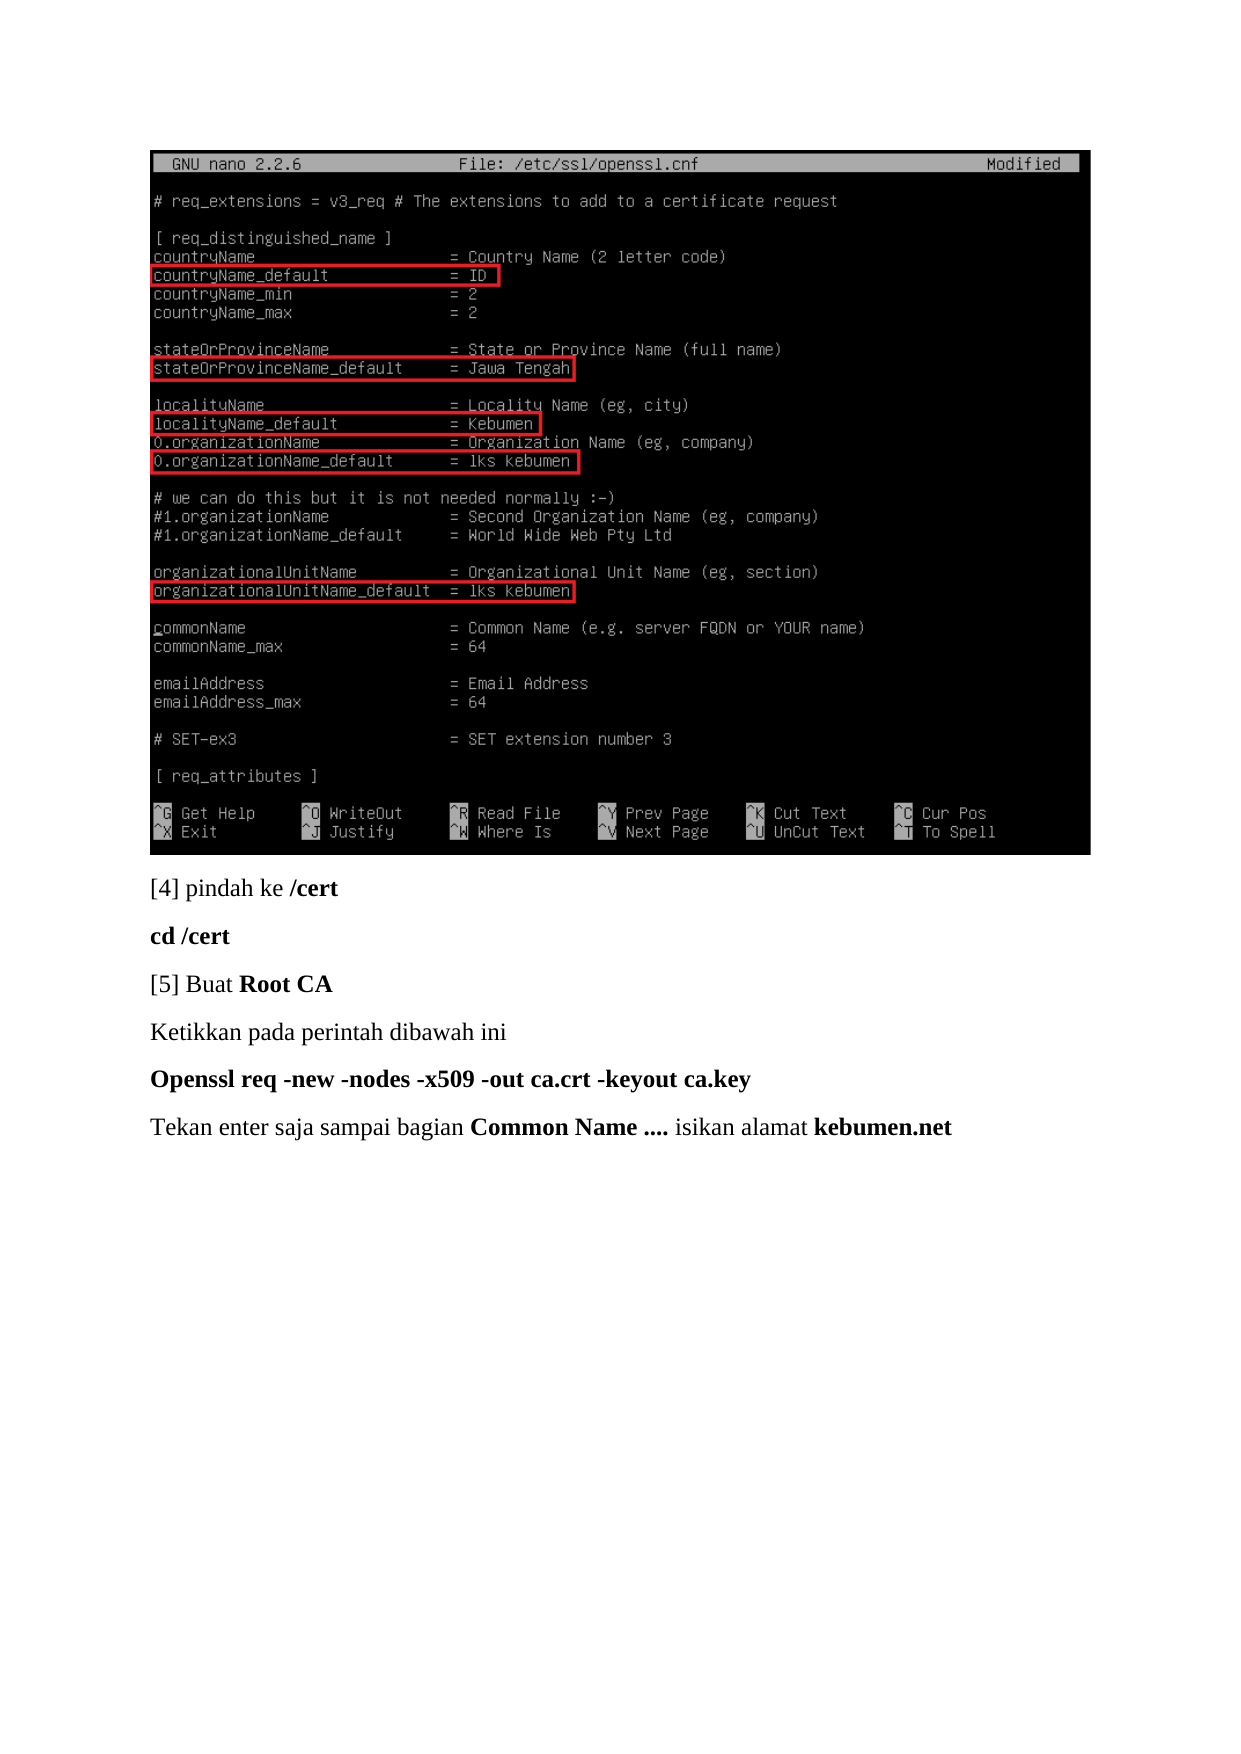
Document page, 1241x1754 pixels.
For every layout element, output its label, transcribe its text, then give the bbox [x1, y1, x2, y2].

text cd /cert [150, 921, 1090, 950]
text [4] pindah ke /cert [150, 873, 1090, 902]
text Openssl req -new -nodes -x509 -out ca.crt -keyout ca.key [150, 1064, 1090, 1093]
text Ketikkan pada perintah dibawah ini [150, 1017, 1090, 1045]
text Tekan enter saja sampai bagian Common Name .... isikan alamat kebumen.net [150, 1112, 1090, 1141]
picture [150, 150, 1091, 855]
text [5] Buat Root CA [150, 969, 1090, 998]
